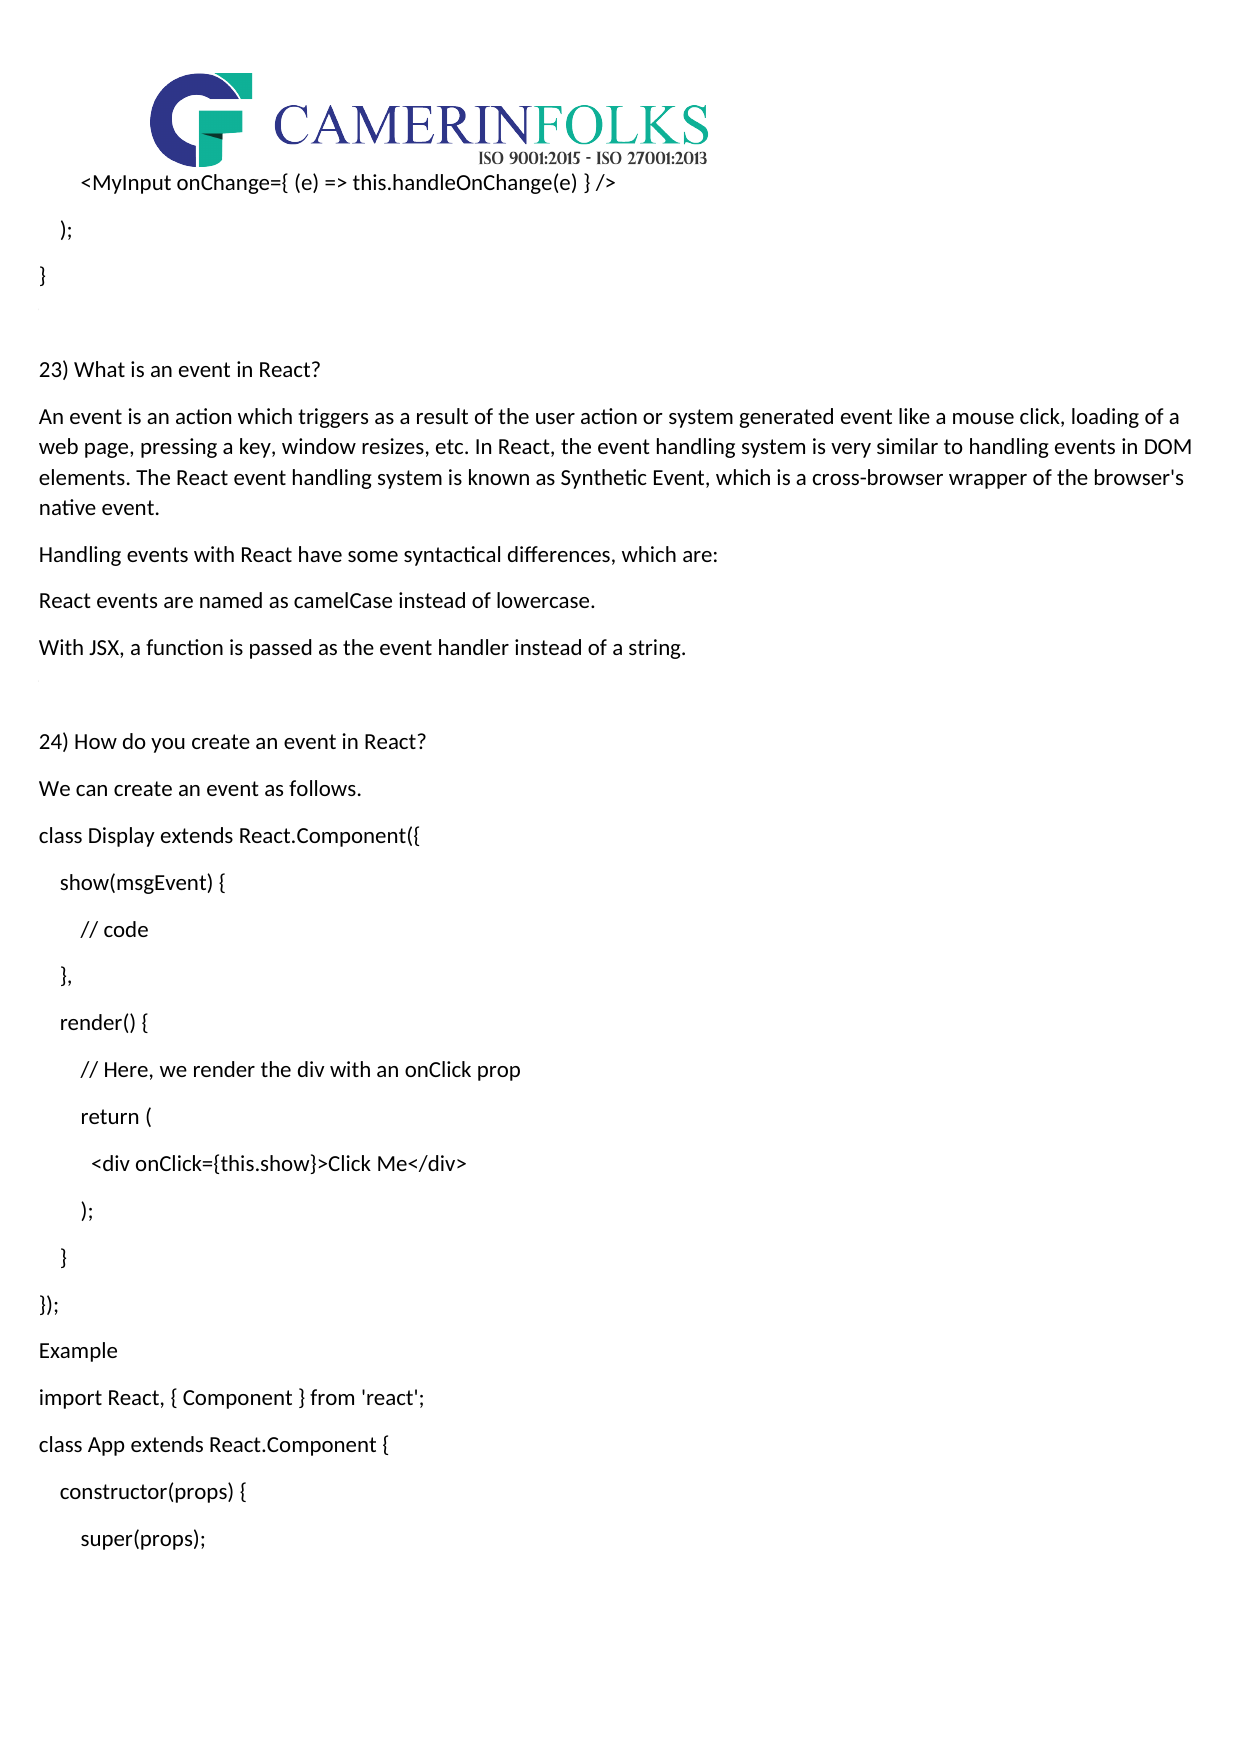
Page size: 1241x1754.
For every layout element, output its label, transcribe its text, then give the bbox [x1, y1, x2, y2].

picture [150, 73, 711, 167]
